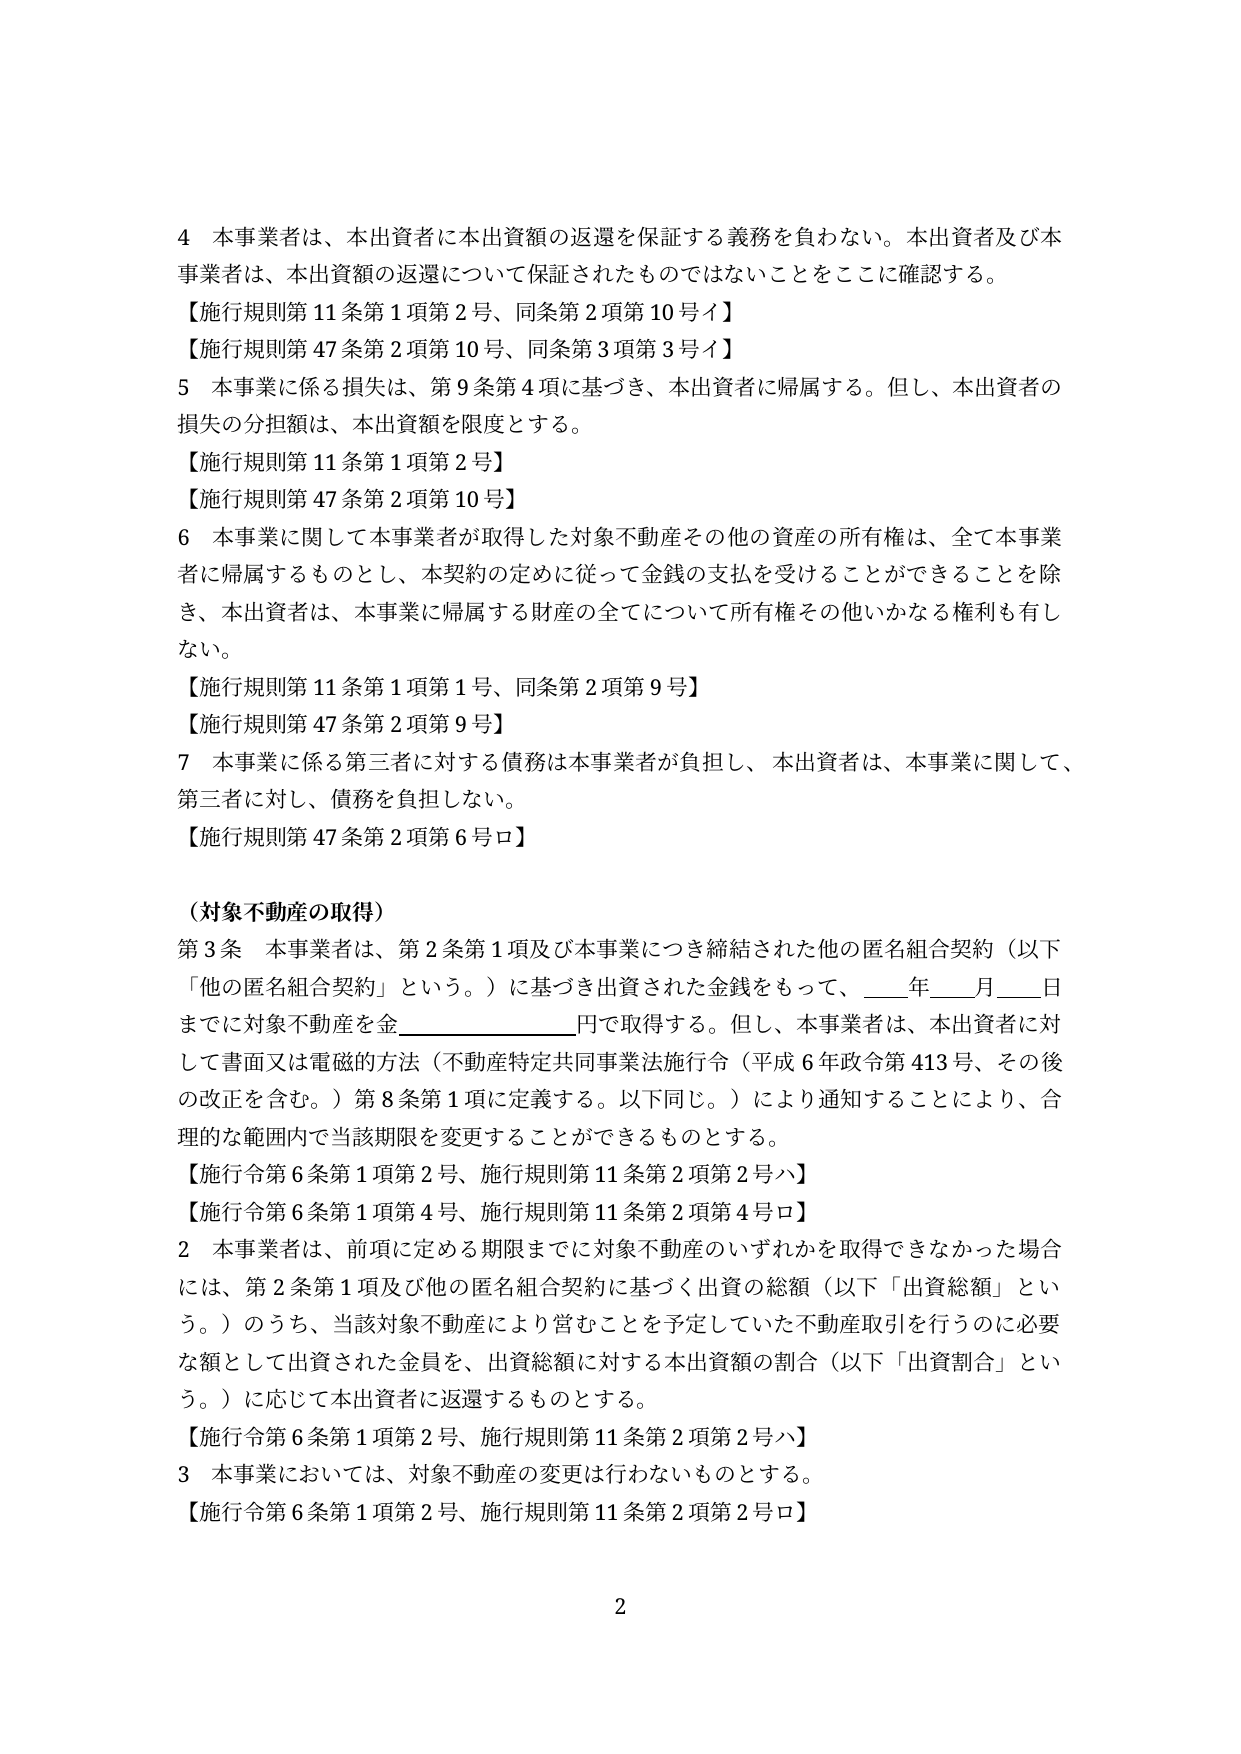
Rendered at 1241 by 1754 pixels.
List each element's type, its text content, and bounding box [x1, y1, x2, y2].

text 3 本事業においては、対象不動産の変更は行わないものとする。 [177, 1454, 1063, 1492]
text 7 本事業に係る第三者に対する債務は本事業者が負担し、本出資者は、本事業に関して、第三者に対し、債務を負担しない。 [177, 742, 1063, 817]
text 【施行規則第11条第1項第2号】 [177, 442, 1063, 479]
text 4 本事業者は、本出資者に本出資額の返還を保証する義務を負わない。本出資者及び本事業者は、本出資額の返還について保証されたものではないことをここに確認する。 [177, 217, 1063, 292]
text 【施行令第6条第1項第4号、施行規則第11条第2項第4号ロ】 [177, 1192, 1063, 1229]
text 第3条 本事業者は、第2条第1項及び本事業につき締結された他の匿名組合契約（以下「他の匿名組合契約」という。）に基づき出資された金銭をもって、 年 月 日までに対象不動産を金 円で取得する。但し、本事業者は、本出資者に対して書面又は電磁的方法（不動産特定共同事業法施行令（平成6年政令第413号、その後の改正を含む。）第8条第1項に定義する。以下同じ。）により通知することにより、合理的な範囲内で当該期限を変更することができるものとする。 [177, 929, 1063, 1154]
text 2 本事業者は、前項に定める期限までに対象不動産のいずれかを取得できなかった場合には、第2条第1項及び他の匿名組合契約に基づく出資の総額（以下「出資総額」という。）のうち、当該対象不動産により営むことを予定していた不動産取引を行うのに必要な額として出資された金員を、出資総額に対する本出資額の割合（以下「出資割合」という。）に応じて本出資者に返還するものとする。 [177, 1229, 1063, 1417]
text 【施行規則第47条第2項第10号、同条第3項第3号イ】 [177, 329, 1063, 367]
text 【施行規則第11条第1項第1号、同条第2項第9号】 [177, 667, 1063, 704]
text 【施行規則第47条第2項第9号】 [177, 704, 1063, 742]
text 【施行令第6条第1項第2号、施行規則第11条第2項第2号ロ】 [177, 1492, 1063, 1529]
text 【施行令第6条第1項第2号、施行規則第11条第2項第2号ハ】 [177, 1417, 1063, 1454]
text 【施行令第6条第1項第2号、施行規則第11条第2項第2号ハ】 [177, 1154, 1063, 1192]
text （対象不動産の取得） [177, 892, 1063, 929]
text 【施行規則第47条第2項第6号ロ】 [177, 817, 1063, 854]
text 【施行規則第11条第1項第2号、同条第2項第10号イ】 [177, 292, 1063, 329]
text 6 本事業に関して本事業者が取得した対象不動産その他の資産の所有権は、全て本事業者に帰属するものとし、本契約の定めに従って金銭の支払を受けることができることを除き、本出資者は、本事業に帰属する財産の全てについて所有権その他いかなる権利も有しない。 [177, 517, 1063, 667]
text 5 本事業に係る損失は、第9条第4項に基づき、本出資者に帰属する。但し、本出資者の損失の分担額は、本出資額を限度とする。 [177, 367, 1063, 442]
text 【施行規則第47条第2項第10号】 [177, 479, 1063, 517]
